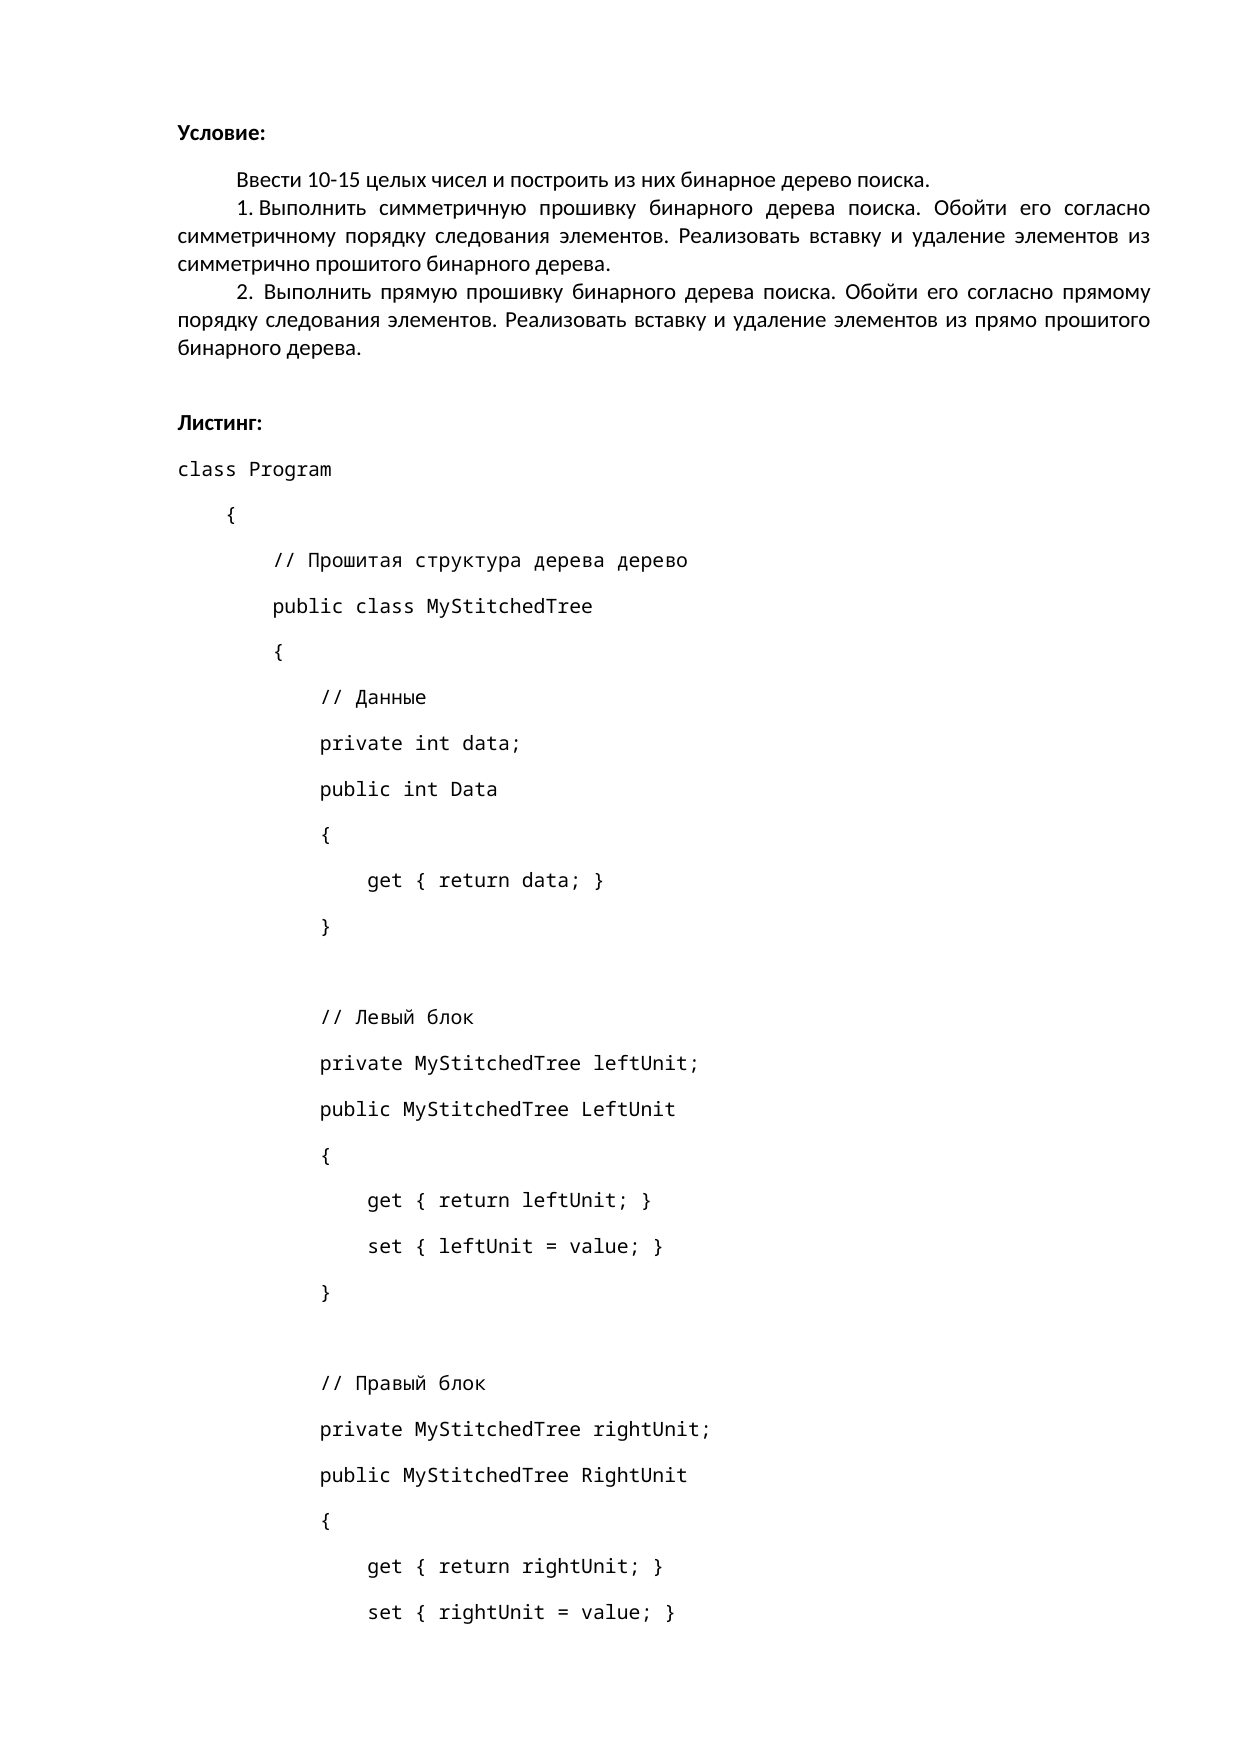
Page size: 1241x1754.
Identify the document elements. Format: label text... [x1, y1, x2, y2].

text { [177, 501, 1152, 528]
text get { return leftUnit; } [177, 1187, 1152, 1213]
text { [177, 1507, 1152, 1534]
text 2. Выполнить прямую прошивку бинарного дерева поиска. Обойти его согласно прямому порядку следования элементов. Реализовать вставку и удаление элементов из прямо прошитого бинарного дерева. [177, 277, 1152, 361]
text Условие: [177, 118, 1152, 146]
text // Левый блок [177, 1004, 1152, 1031]
text { [177, 821, 1152, 848]
text } [177, 1278, 1152, 1305]
text Листинг: [177, 408, 1152, 436]
text public class MyStitchedTree [177, 592, 1152, 619]
text get { return data; } [177, 866, 1152, 893]
text Ввести 10-15 целых чисел и построить из них бинарное дерево поиска. [177, 165, 1152, 193]
text private MyStitchedTree rightUnit; [177, 1415, 1152, 1442]
text public MyStitchedTree RightUnit [177, 1461, 1152, 1488]
text set { rightUnit = value; } [177, 1598, 1152, 1625]
text } [177, 912, 1152, 939]
text // Правый блок [177, 1369, 1152, 1396]
text public int Data [177, 775, 1152, 802]
text // Прошитая структура дерева дерево [177, 546, 1152, 573]
text private int data; [177, 729, 1152, 756]
text class Program [177, 455, 1152, 482]
text get { return rightUnit; } [177, 1552, 1152, 1579]
text { [177, 1141, 1152, 1168]
text public MyStitchedTree LeftUnit [177, 1095, 1152, 1122]
text 1. Выполнить симметричную прошивку бинарного дерева поиска. Обойти его согласно симметричному порядку следования элементов. Реализовать вставку и удаление элементов из симметрично прошитого бинарного дерева. [177, 193, 1152, 277]
text // Данные [177, 683, 1152, 711]
text set { leftUnit = value; } [177, 1232, 1152, 1259]
text { [177, 638, 1152, 665]
text private MyStitchedTree leftUnit; [177, 1049, 1152, 1076]
